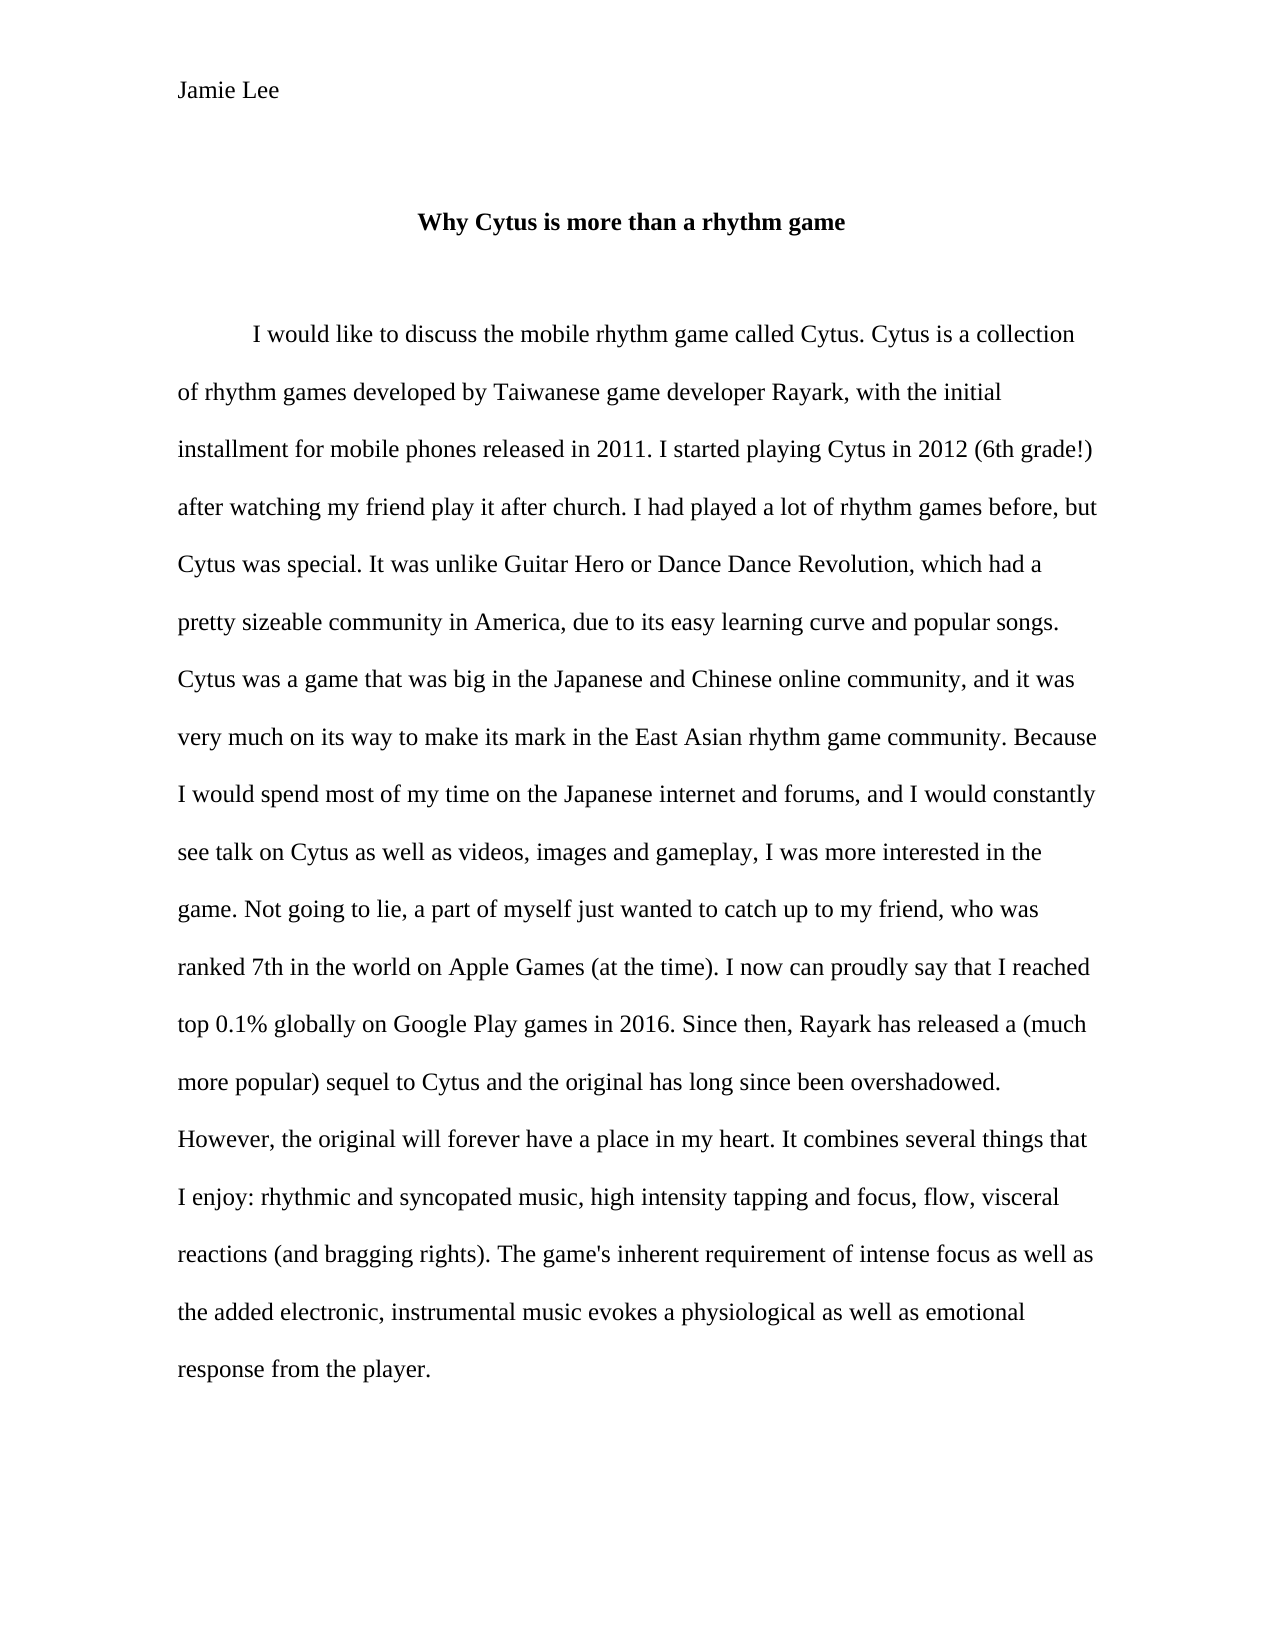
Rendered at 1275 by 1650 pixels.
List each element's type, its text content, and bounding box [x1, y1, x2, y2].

text I would like to discuss the mobile rhythm game called Cytus. Cytus is a collection of rhythm games developed by Taiwanese game developer Rayark, with the initial installment for mobile phones released in 2011. I started playing Cytus in 2012 (6th grade!) after watching my friend play it after church. I had played a lot of rhythm games before, but Cytus was special. It was unlike Guitar Hero or Dance Dance Revolution, which had a pretty sizeable community in America, due to its easy learning curve and popular songs. Cytus was a game that was big in the Japanese and Chinese online community, and it was very much on its way to make its mark in the East Asian rhythm game community. Because I would spend most of my time on the Japanese internet and forums, and I would constantly see talk on Cytus as well as videos, images and gameplay, I was more interested in the game. Not going to lie, a part of myself just wanted to catch up to my friend, who was ranked 7th in the world on Apple Games (at the time). I now can proudly say that I reached top 0.1% globally on Google Play games in 2016. Since then, Rayark has released a (much more popular) sequel to Cytus and the original has long since been overshadowed. However, the original will forever have a place in my heart. It combines several things that I enjoy: rhythmic and syncopated music, high intensity tapping and focus, flow, visceral reactions (and bragging rights). The game's inherent requirement of intense focus as well as the added electronic, instrumental music evokes a physiological as well as emotional response from the player. [177, 319, 1098, 1383]
text Why Cytus is more than a rhythm game [177, 207, 1098, 292]
